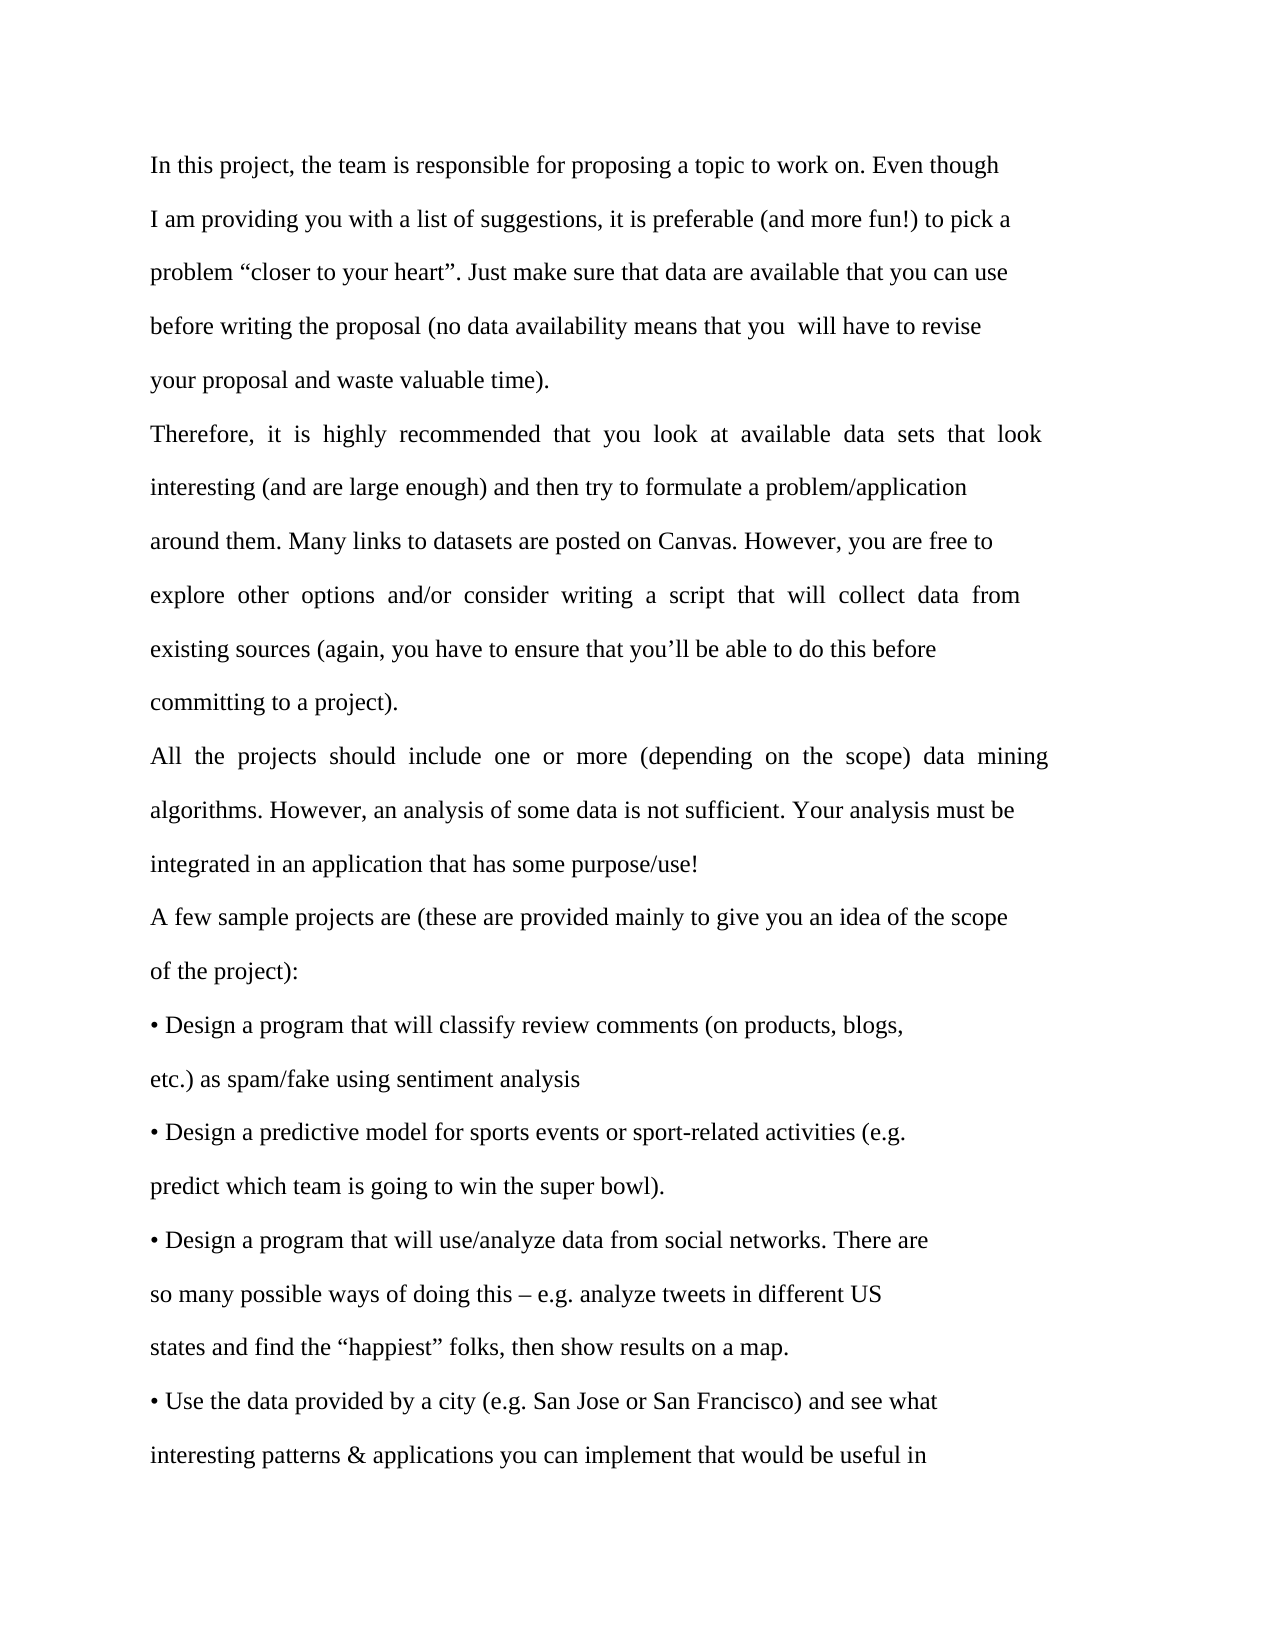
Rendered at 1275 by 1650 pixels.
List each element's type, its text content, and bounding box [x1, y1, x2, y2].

text In this project, the team is responsible for proposing a topic to work on. Even though [150, 150, 1125, 179]
text integrated in an application that has some purpose/use! [150, 849, 1125, 877]
text All the projects should include one or more (depending on the scope) data mining [150, 741, 1125, 770]
text so many possible ways of doing this – e.g. analyze tweets in different US [150, 1279, 1125, 1307]
text predict which team is going to win the super bowl). [150, 1171, 1125, 1200]
text around them. Many links to datasets are posted on Canvas. However, you are free to [150, 526, 1125, 555]
text A few sample projects are (these are provided mainly to give you an idea of the scope [150, 902, 1125, 931]
text your proposal and waste valuable time). [150, 365, 1125, 394]
text interesting (and are large enough) and then try to formulate a problem/application [150, 472, 1125, 501]
text existing sources (again, you have to ensure that you’ll be able to do this before [150, 634, 1125, 662]
text • Use the data provided by a city (e.g. San Jose or San Francisco) and see what [150, 1386, 1125, 1415]
text committing to a project). [150, 687, 1125, 716]
text Therefore, it is highly recommended that you look at available data sets that look [150, 419, 1125, 447]
text states and find the “happiest” folks, then show results on a map. [150, 1332, 1125, 1361]
text problem “closer to your heart”. Just make sure that data are available that you can use [150, 257, 1125, 286]
text of the project): [150, 956, 1125, 985]
text • Design a program that will classify review comments (on products, blogs, [150, 1010, 1125, 1039]
text algorithms. However, an analysis of some data is not sufficient. Your analysis must be [150, 795, 1125, 824]
text • Design a program that will use/analyze data from social networks. There are [150, 1225, 1125, 1254]
text before writing the proposal (no data availability means that you will have to revise [150, 311, 1125, 340]
text I am providing you with a list of suggestions, it is preferable (and more fun!) to pick a [150, 204, 1125, 232]
text interesting patterns & applications you can implement that would be useful in [150, 1440, 1125, 1469]
text explore other options and/or consider writing a script that will collect data from [150, 580, 1125, 609]
text etc.) as spam/fake using sentiment analysis [150, 1064, 1125, 1092]
text • Design a predictive model for sports events or sport-related activities (e.g. [150, 1117, 1125, 1146]
